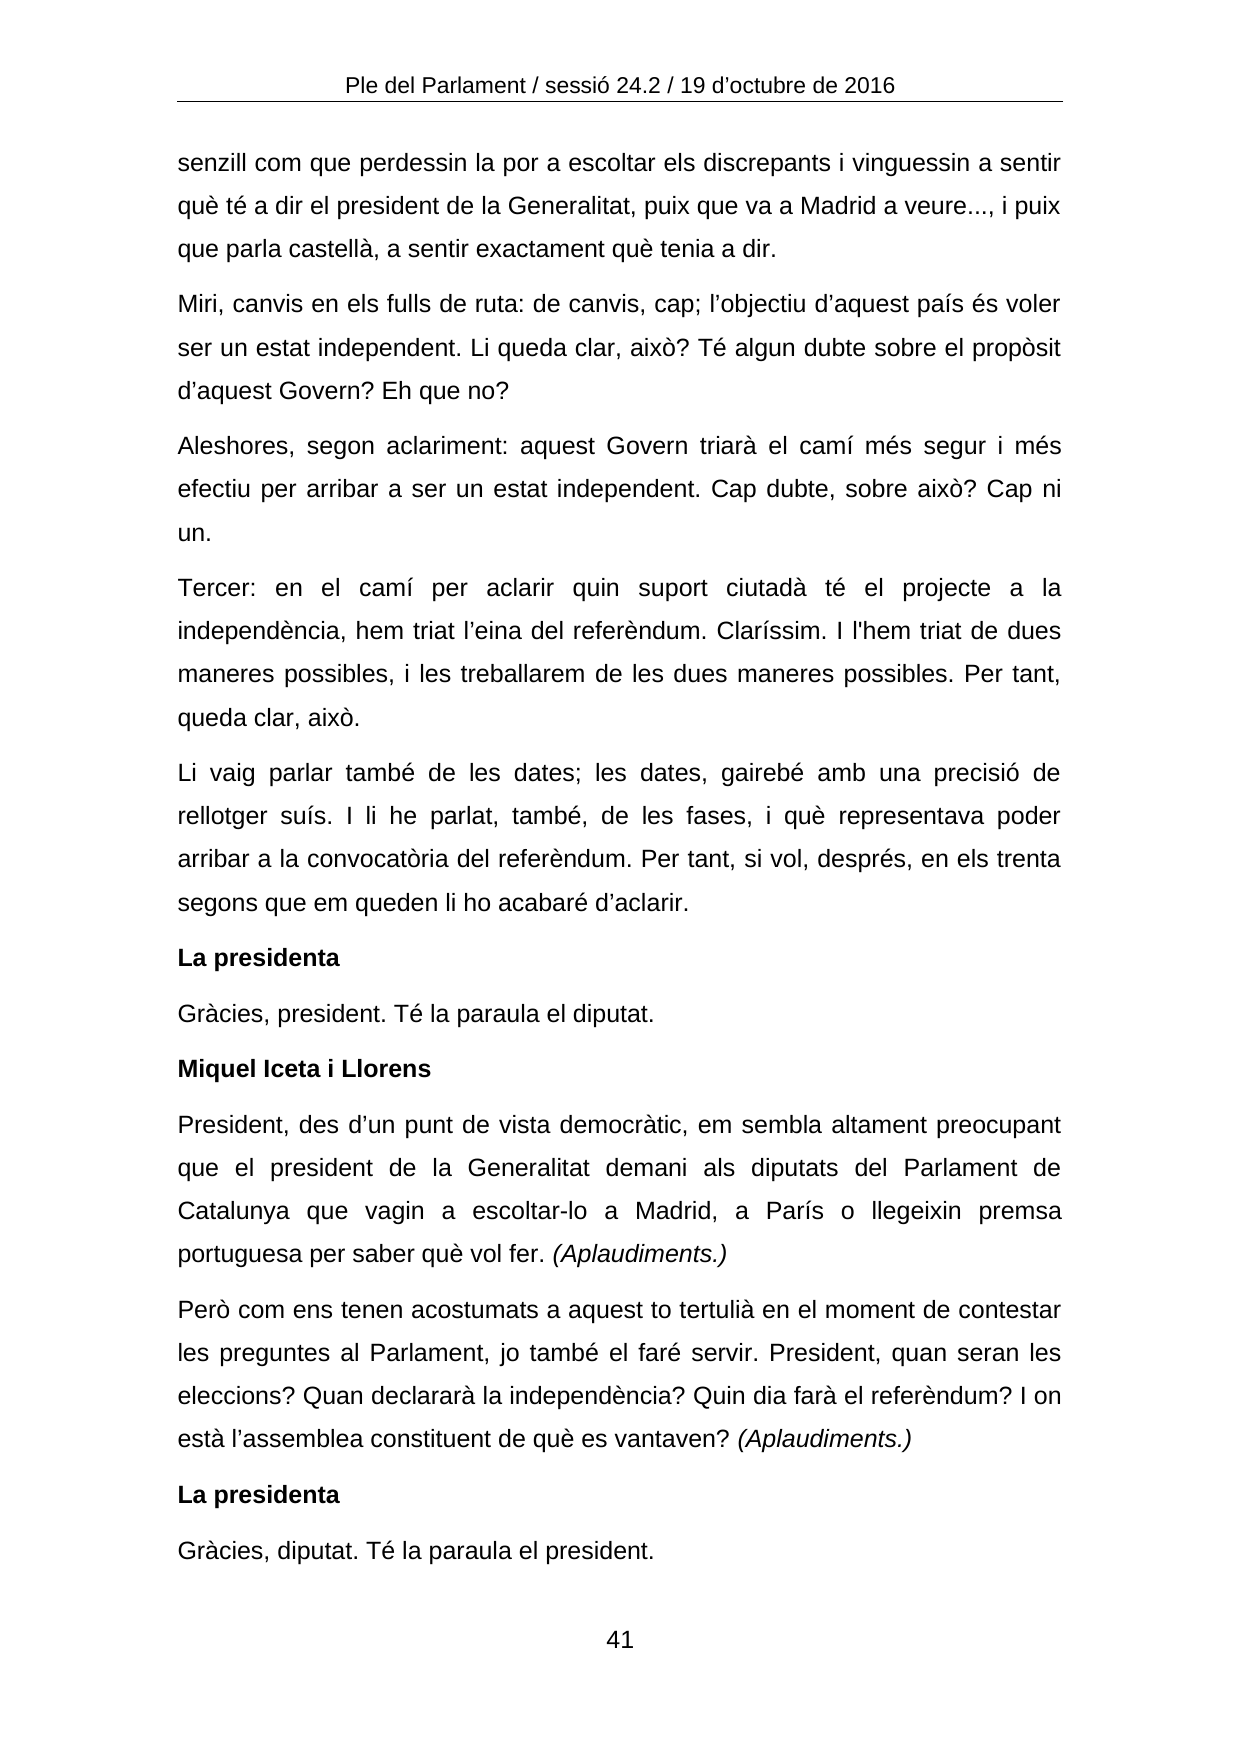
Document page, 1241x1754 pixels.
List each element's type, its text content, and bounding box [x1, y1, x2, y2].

text La presidenta [177, 943, 1063, 972]
text Tercer: en el camí per aclarir quin suport ciutadà té el projecte a la independència, hem triat l’eina del referèndum. Claríssim. I l'hem triat de dues maneres possibles, i les treballarem de les dues maneres possibles. Per tant, queda clar, això. [177, 573, 1063, 731]
text Li vaig parlar també de les dates; les dates, gairebé amb una precisió de rellotger suís. I li he parlat, també, de les fases, i què representava poder arribar a la convocatòria del referèndum. Per tant, si vol, després, en els trenta segons que em queden li ho acabaré d’aclarir. [177, 758, 1063, 916]
text President, des d’un punt de vista democràtic, em sembla altament preocupant que el president de la Generalitat demani als diputats del Parlament de Catalunya que vagin a escoltar-lo a Madrid, a París o llegeixin premsa portuguesa per saber què vol fer. (Aplaudiments.) [177, 1110, 1063, 1268]
text Miri, canvis en els fulls de ruta: de canvis, cap; l’objectiu d’aquest país és voler ser un estat independent. Li queda clar, això? Té algun dubte sobre el propòsit d’aquest Govern? Eh que no? [177, 289, 1063, 404]
text Aleshores, segon aclariment: aquest Govern triarà el camí més segur i més efectiu per arribar a ser un estat independent. Cap dubte, sobre això? Cap ni un. [177, 431, 1063, 546]
text Gràcies, diputat. Té la paraula el president. [177, 1536, 1063, 1564]
text La presidenta [177, 1480, 1063, 1509]
text Miquel Iceta i Llorens [177, 1054, 1063, 1083]
text Gràcies, president. Té la paraula el diputat. [177, 999, 1063, 1028]
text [177, 148, 1063, 263]
text Però com ens tenen acostumats a aquest to tertulià en el moment de contestar les preguntes al Parlament, jo també el faré servir. President, quan seran les eleccions? Quan declararà la independència? Quin dia farà el referèndum? I on està l’assemblea constituent de què es vantaven? (Aplaudiments.) [177, 1295, 1063, 1453]
